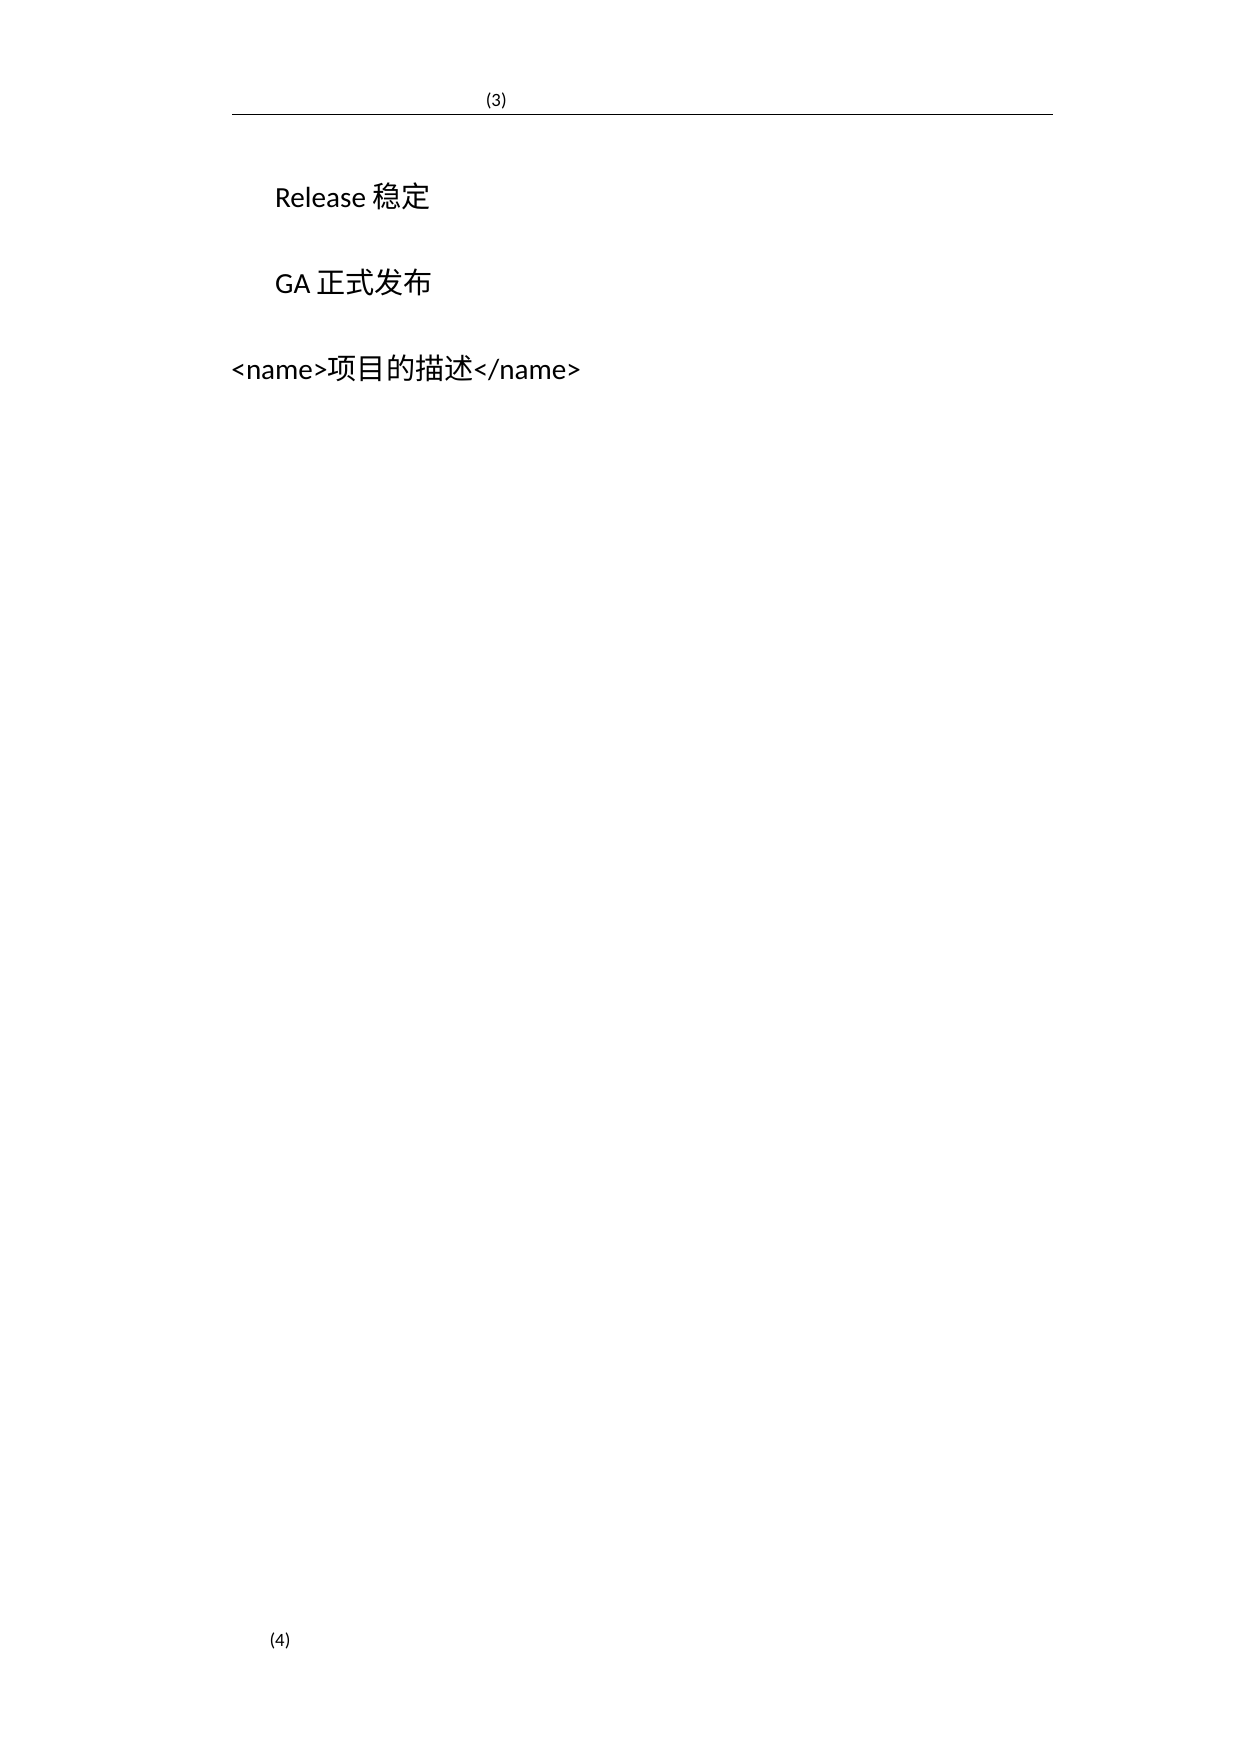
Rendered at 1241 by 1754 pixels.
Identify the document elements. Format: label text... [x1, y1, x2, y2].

list <name>项目的描述</name> [187, 334, 1053, 399]
list Release稳定 [231, 162, 1053, 227]
list GA正式发布 [231, 248, 1053, 313]
